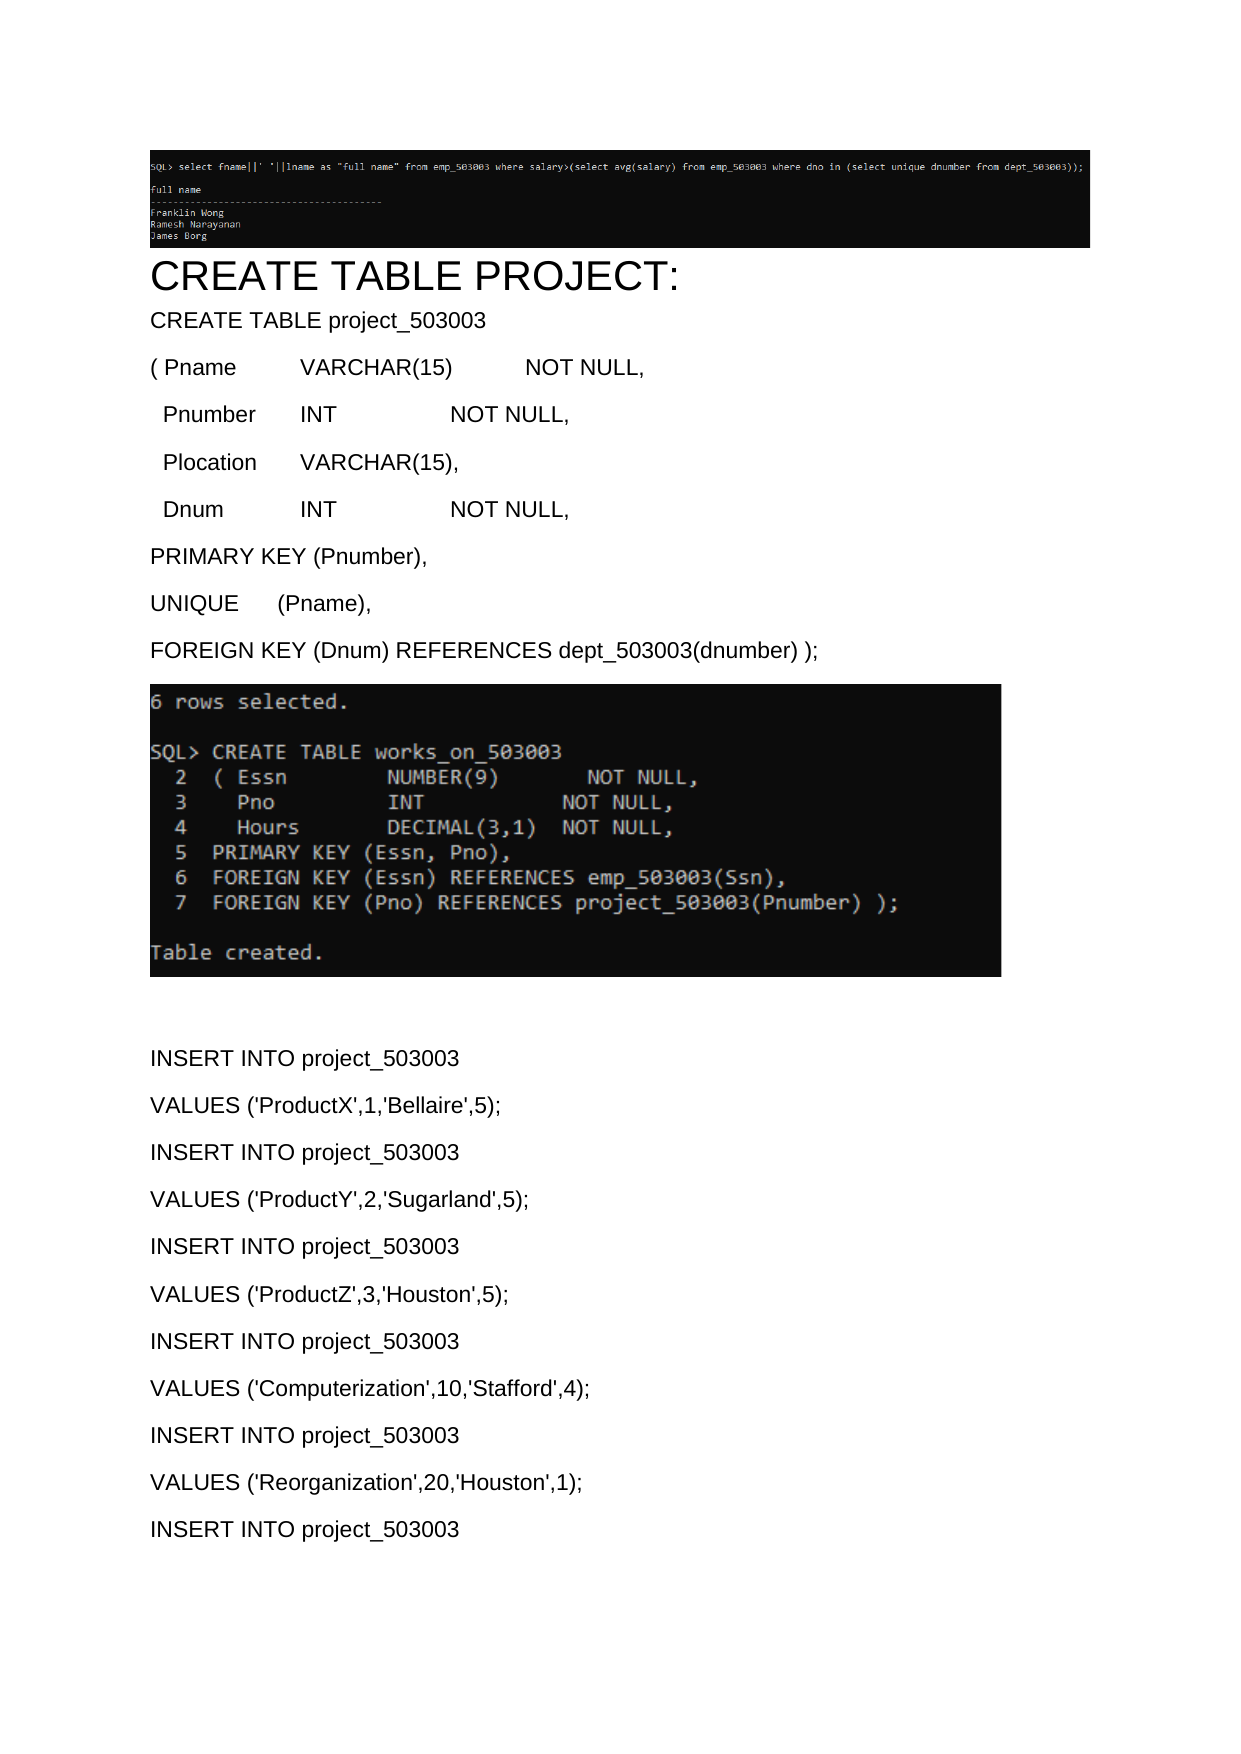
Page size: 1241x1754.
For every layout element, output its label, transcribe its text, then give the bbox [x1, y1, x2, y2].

text INSERT INTO project_503003 [150, 1233, 1090, 1260]
text VALUES ('ProductY',2,'Sugarland',5); [150, 1186, 1090, 1212]
text Plocation VARCHAR(15), [150, 448, 1090, 475]
text VALUES ('Reorganization',20,'Houston',1); [150, 1469, 1090, 1496]
text VALUES ('Computerization',10,'Stafford',4); [150, 1375, 1090, 1401]
text INSERT INTO project_503003 [150, 1422, 1090, 1448]
text VALUES ('ProductZ',3,'Houston',5); [150, 1281, 1090, 1307]
text INSERT INTO project_503003 [150, 1044, 1090, 1071]
text FOREIGN KEY (Dnum) REFERENCES dept_503003(dnumber) ); [150, 637, 1090, 663]
text CREATE TABLE project_503003 [150, 307, 1090, 333]
text INSERT INTO project_503003 [150, 1516, 1090, 1543]
text UNIQUE (Pname), [150, 590, 1090, 616]
text PRIMARY KEY (Pnumber), [150, 543, 1090, 569]
text INSERT INTO project_503003 [150, 1139, 1090, 1165]
text Pnumber INT NOT NULL, [150, 401, 1090, 428]
text Dnum INT NOT NULL, [150, 496, 1090, 522]
text INSERT INTO project_503003 [150, 1328, 1090, 1354]
picture [150, 150, 1091, 248]
picture [150, 684, 1002, 977]
text ( Pname VARCHAR(15) NOT NULL, [150, 354, 1090, 380]
text VALUES ('ProductX',1,'Bellaire',5); [150, 1092, 1090, 1118]
text CREATE TABLE PROJECT: [150, 252, 1090, 300]
